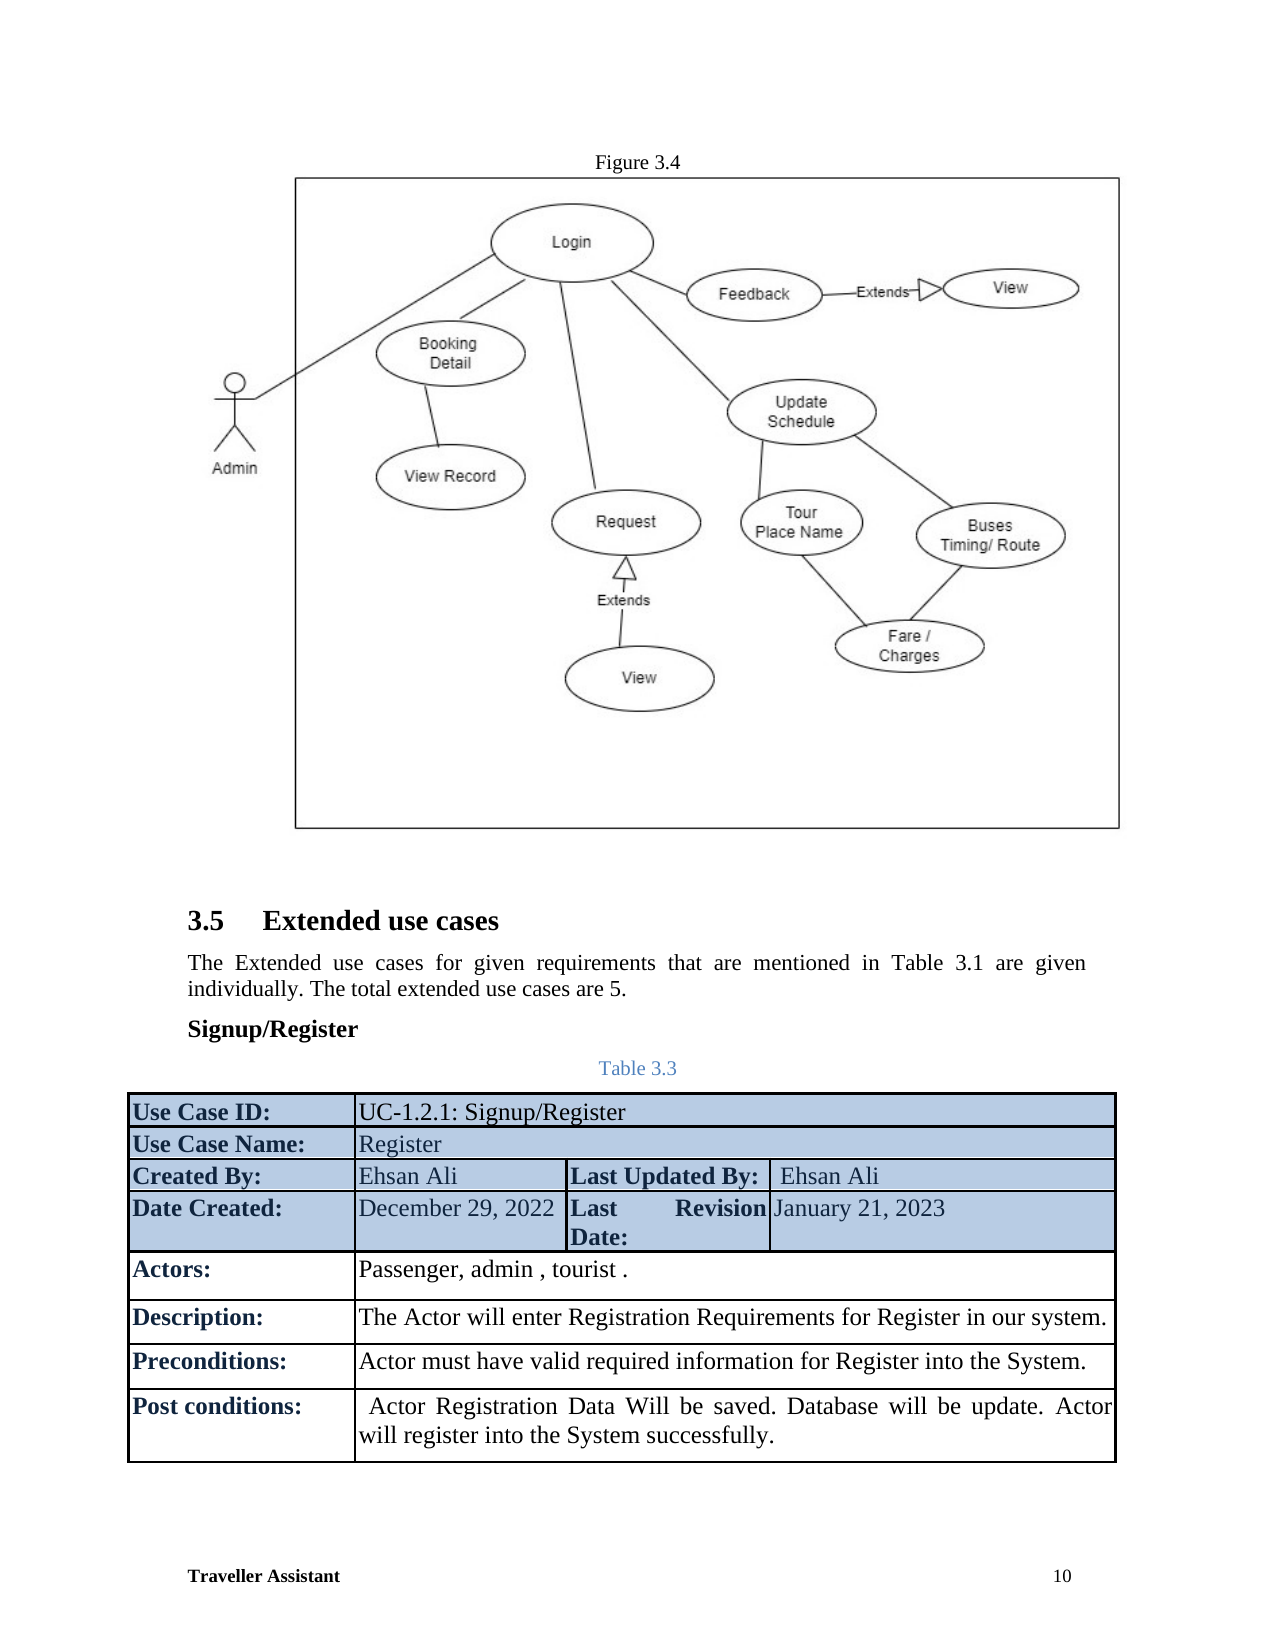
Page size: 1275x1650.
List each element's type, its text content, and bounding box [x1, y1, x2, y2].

subtitle Extended use cases [187, 903, 1087, 937]
table_cell Ehsan Ali [356, 1160, 565, 1189]
table_cell Ehsan Ali [771, 1160, 1114, 1189]
text Table 3.3 [187, 1056, 1087, 1080]
table_cell Created By: [130, 1160, 354, 1189]
text The Extended use cases for given requirements that are mentioned in Table 3.1 are given individually. The total extended use cases are 5. [187, 949, 1087, 1002]
table_header Use Case ID: [130, 1095, 354, 1125]
table_cell Description: [130, 1301, 354, 1343]
table_cell December 29, 2022 [356, 1192, 565, 1250]
table_cell Use Case Name: [130, 1128, 354, 1157]
table_cell Last Revision Date: [568, 1192, 769, 1250]
table_header UC-1.2.1: Signup/Register [356, 1095, 1114, 1125]
table_cell Preconditions: [130, 1345, 354, 1388]
table_cell Actors: [130, 1253, 354, 1298]
table_cell Last Updated By: [568, 1160, 769, 1189]
table_cell Actor must have valid required information for Register into the System. [356, 1345, 1114, 1388]
table_cell Passenger, admin , tourist . [356, 1253, 1114, 1298]
picture [187, 174, 1151, 840]
table_cell January 21, 2023 [771, 1192, 1114, 1250]
table_cell Register [356, 1128, 1114, 1157]
table_cell Actor Registration Data Will be saved. Database will be update. Actor will register into the System successfully. [356, 1390, 1114, 1461]
table_cell Date Created: [130, 1192, 354, 1250]
table_cell Post conditions: [130, 1390, 354, 1461]
table_cell The Actor will enter Registration Requirements for Register in our system. [356, 1301, 1114, 1343]
text Figure 3.4 [187, 150, 1087, 174]
text Signup/Register [187, 1014, 1087, 1043]
